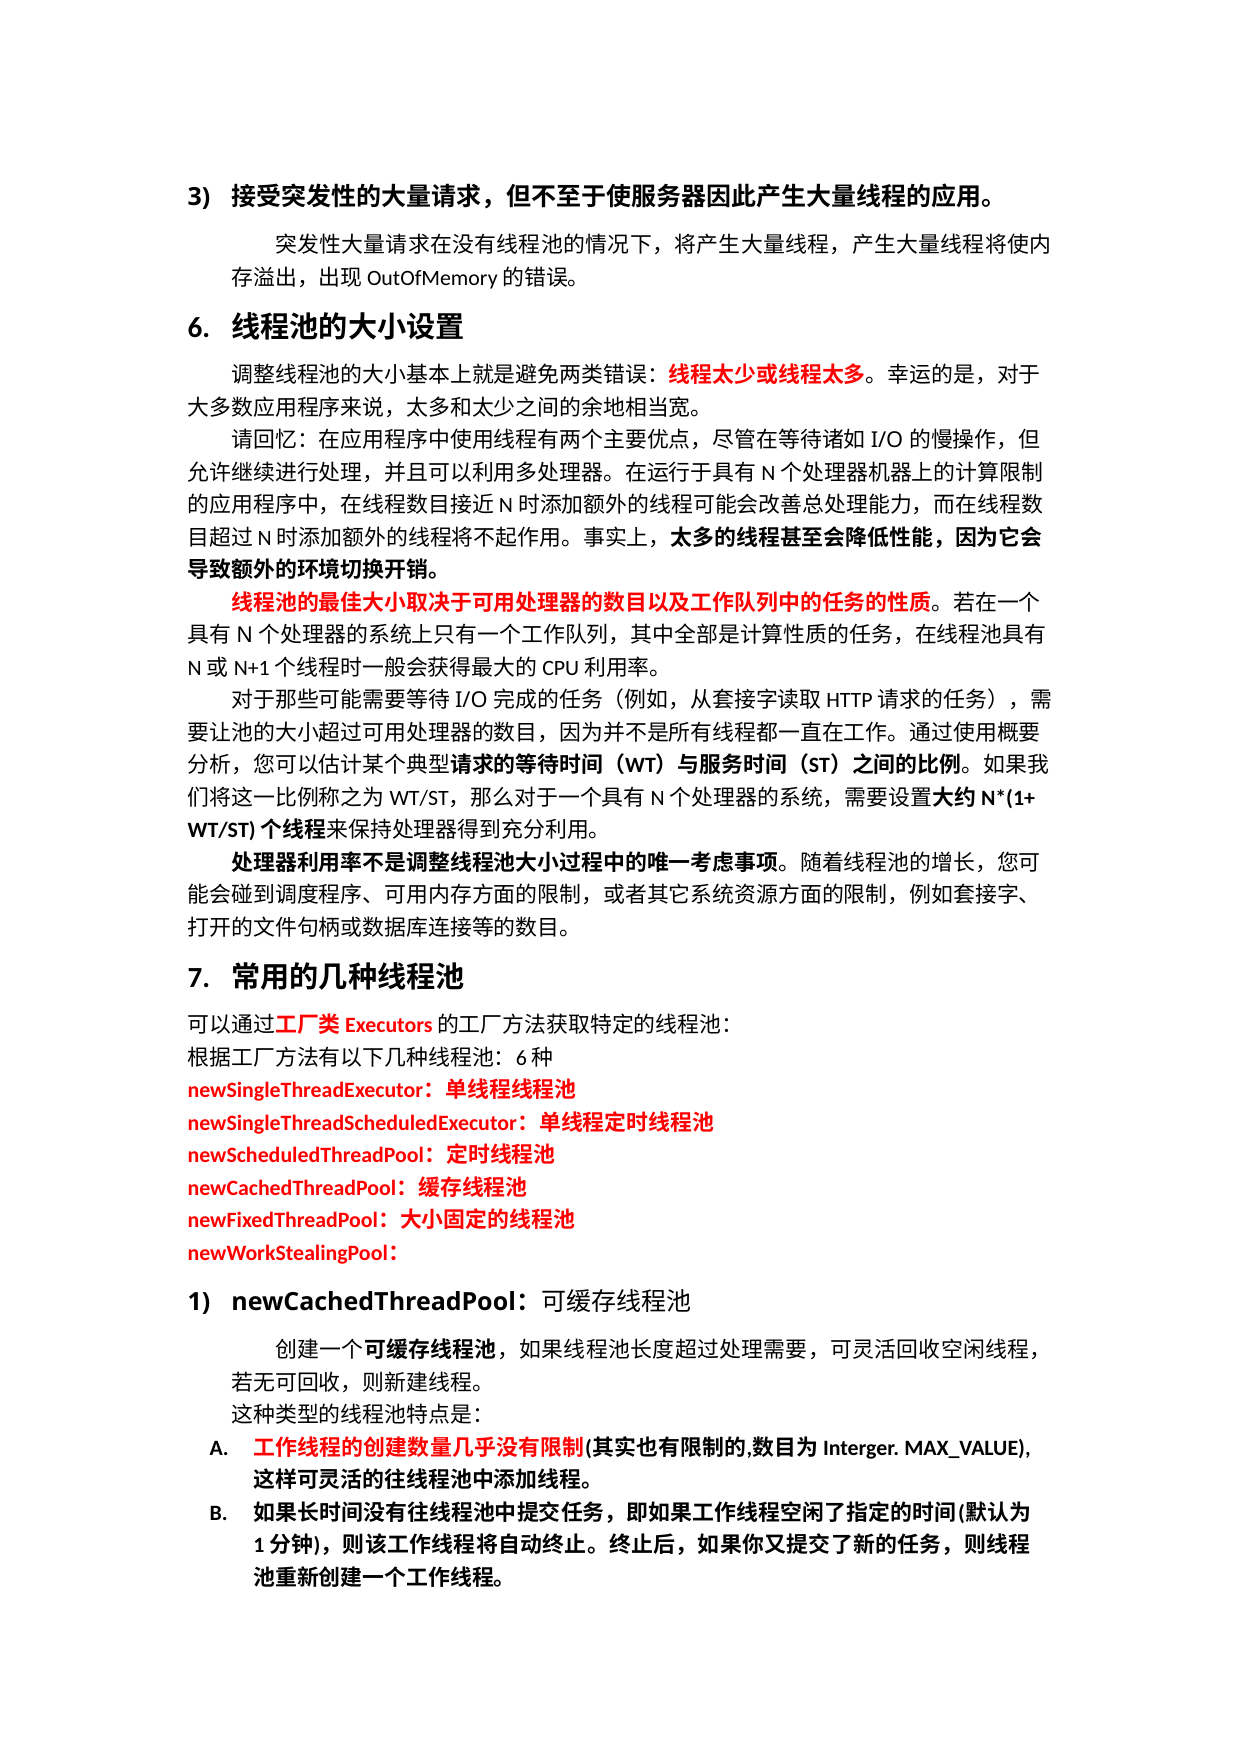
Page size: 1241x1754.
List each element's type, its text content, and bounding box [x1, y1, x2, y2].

text newSingleThreadScheduledExecutor：单线程定时线程池 [187, 1104, 1053, 1137]
text 创建一个可缓存线程池，如果线程池长度超过处理需要，可灵活回收空闲线程，若无可回收，则新建线程。 [231, 1332, 1053, 1397]
text 可以通过工厂类Executors的工厂方法获取特定的线程池： [187, 1007, 1053, 1039]
text 处理器利用率不是调整线程池大小过程中的唯一考虑事项。随着线程池的增长，您可能会碰到调度程序、可用内存方面的限制，或者其它系统资源方面的限制，例如套接字、打开的文件句柄或数据库连接等的数目。 [187, 844, 1053, 942]
text newSingleThreadExecutor：单线程线程池 [187, 1072, 1053, 1104]
subtitle 接受突发性的大量请求，但不至于使服务器因此产生大量线程的应用。 [187, 162, 1053, 227]
subtitle 线程池的大小设置 [187, 292, 1053, 357]
text newScheduledThreadPool：定时线程池 [187, 1137, 1053, 1169]
text newFixedThreadPool：大小固定的线程池 [187, 1202, 1053, 1234]
text 这种类型的线程池特点是： [231, 1397, 1053, 1429]
text 突发性大量请求在没有线程池的情况下，将产生大量线程，产生大量线程将使内存溢出，出现OutOfMemory的错误。 [231, 227, 1053, 292]
text 根据工厂方法有以下几种线程池：6种 [187, 1039, 1053, 1072]
subtitle 工作线程的创建数量几乎没有限制(其实也有限制的,数目为Interger. MAX_VALUE), 这样可灵活的往线程池中添加线程。 [209, 1429, 1031, 1494]
text newCachedThreadPool：缓存线程池 [187, 1169, 1053, 1202]
text 对于那些可能需要等待 I/O 完成的任务（例如，从套接字读取 HTTP 请求的任务），需要让池的大小超过可用处理器的数目，因为并不是所有线程都一直在工作。通过使用概要分析，您可以估计某个典型请求的等待时间（WT）与服务时间（ST）之间的比例。如果我们将这一比例称之为 WT/ST，那么对于一个具有 N 个处理器的系统，需要设置大约 N*(1+WT/ST) 个线程来保持处理器得到充分利用。 [187, 682, 1053, 844]
subtitle 常用的几种线程池 [187, 942, 1053, 1007]
subtitle newCachedThreadPool：可缓存线程池 [187, 1267, 1053, 1332]
text 线程池的最佳大小取决于可用处理器的数目以及工作队列中的任务的性质。若在一个具有 N 个处理器的系统上只有一个工作队列，其中全部是计算性质的任务，在线程池具有 N 或 N+1 个线程时一般会获得最大的 CPU 利用率。 [187, 584, 1053, 682]
text 调整线程池的大小基本上就是避免两类错误：线程太少或线程太多。幸运的是，对于大多数应用程序来说，太多和太少之间的余地相当宽。 [187, 357, 1053, 422]
subtitle 如果长时间没有往线程池中提交任务，即如果工作线程空闲了指定的时间(默认为1分钟)，则该工作线程将自动终止。终止后，如果你又提交了新的任务，则线程池重新创建一个工作线程。 [209, 1494, 1031, 1592]
text 请回忆：在应用程序中使用线程有两个主要优点，尽管在等待诸如 I/O 的慢操作，但允许继续进行处理，并且可以利用多处理器。在运行于具有 N 个处理器机器上的计算限制的应用程序中，在线程数目接近 N 时添加额外的线程可能会改善总处理能力，而在线程数目超过N 时添加额外的线程将不起作用。事实上，太多的线程甚至会降低性能，因为它会导致额外的环境切换开销。 [187, 422, 1053, 584]
text newWorkStealingPool： [187, 1234, 1053, 1267]
